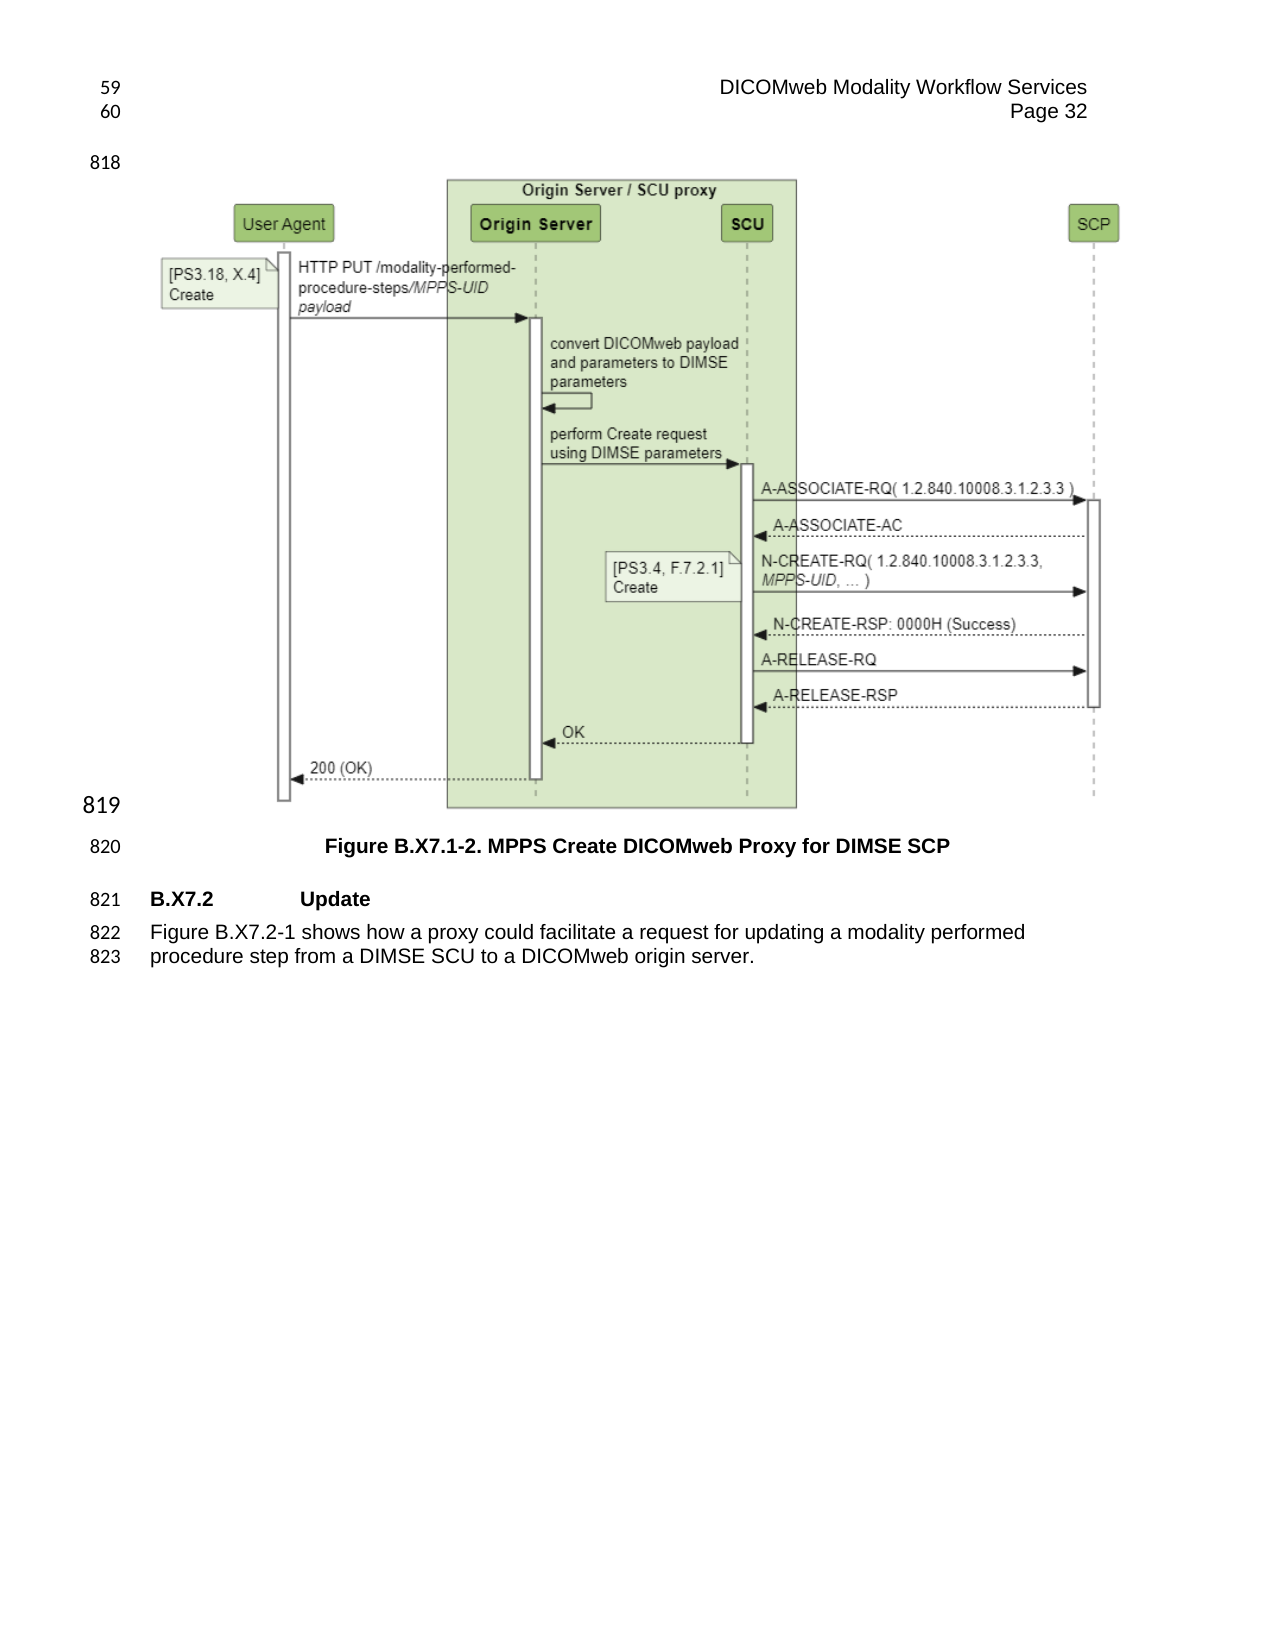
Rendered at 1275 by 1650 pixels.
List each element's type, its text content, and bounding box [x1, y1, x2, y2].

text Figure B.X7.2-1 shows how a proxy could facilitate a request for updating a modality performed procedure step from a DIMSE SCU to a DICOMweb origin server. [150, 919, 1125, 967]
subtitle B.X7.2 Update [150, 887, 1125, 911]
title Figure B.X7.1-2. MPPS Create DICOMweb Proxy for DIMSE SCP [150, 834, 1125, 858]
picture [150, 173, 1125, 814]
